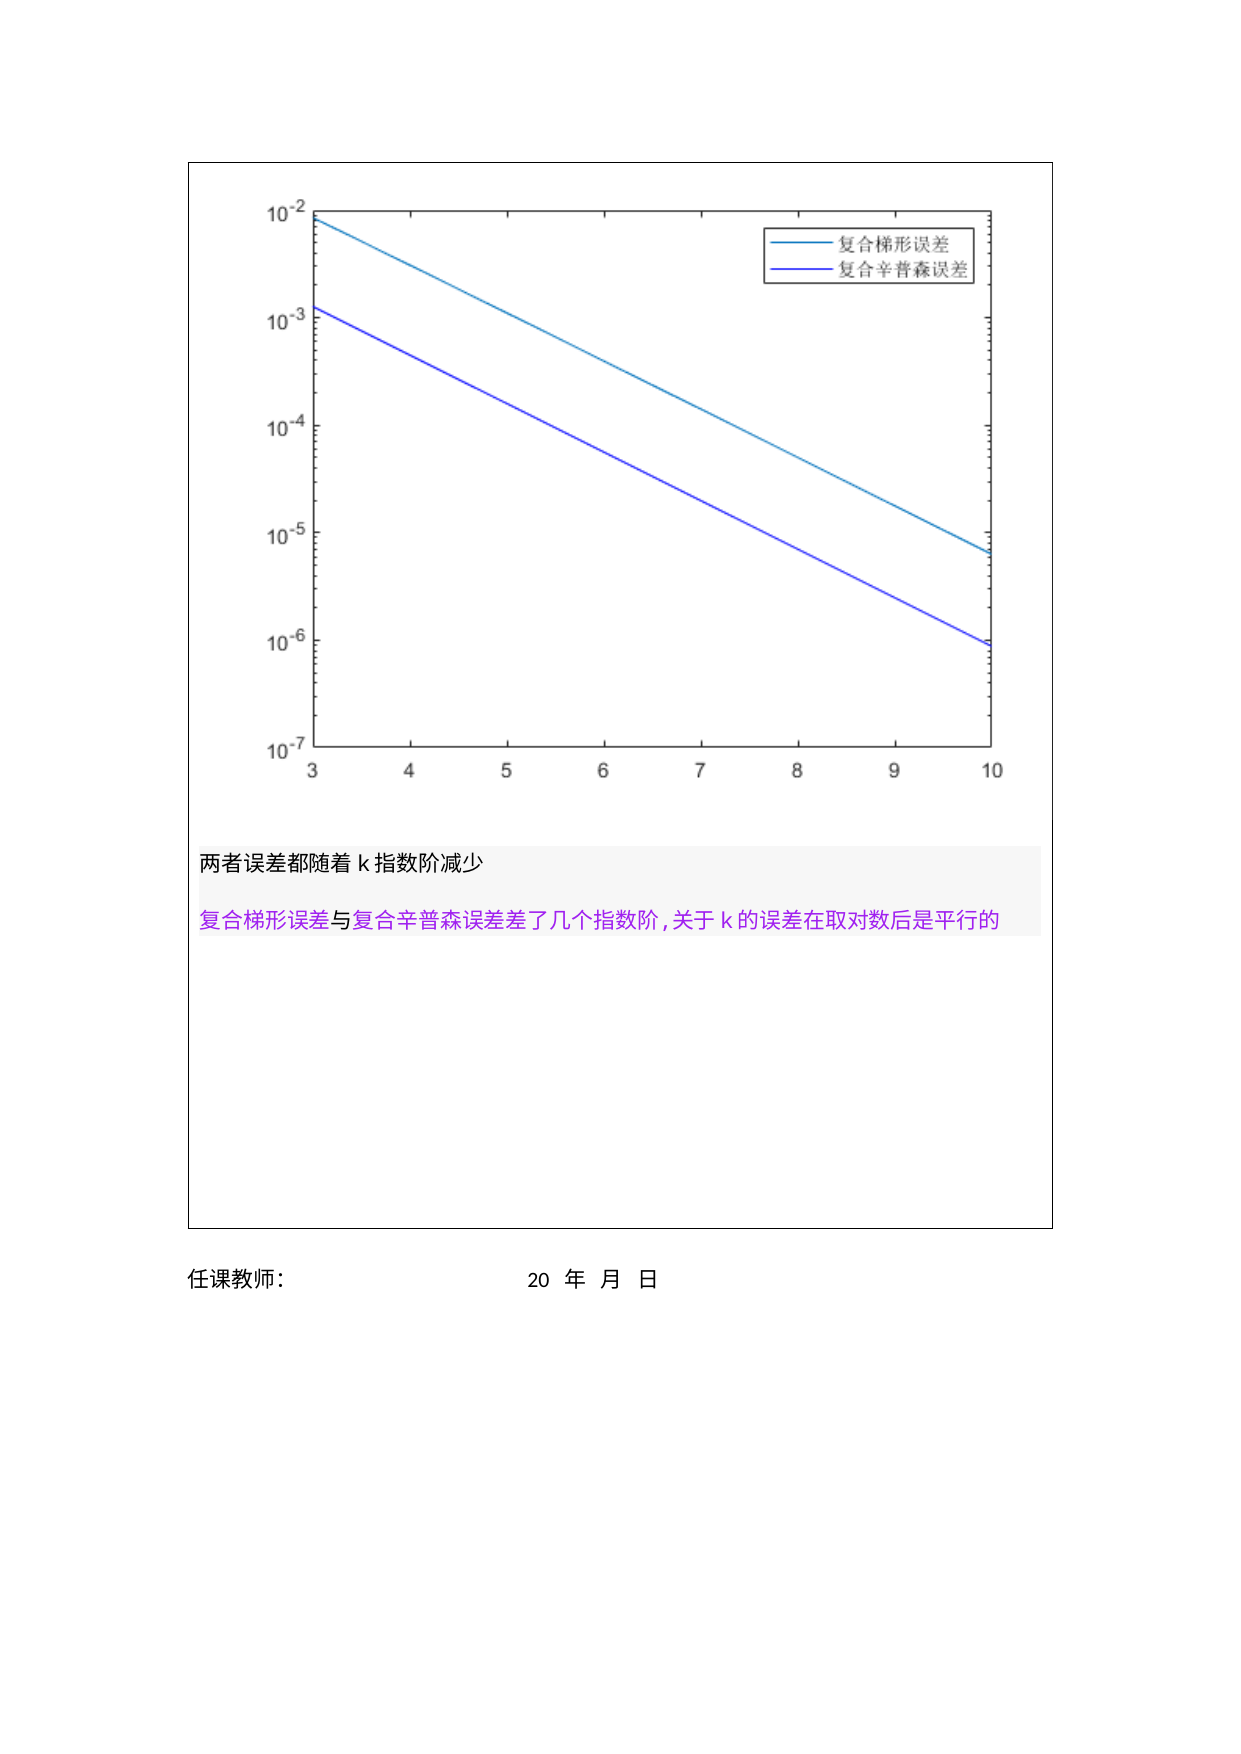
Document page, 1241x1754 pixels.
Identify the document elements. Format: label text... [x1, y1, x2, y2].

text 任课教师： 20 年 月 日 [187, 1262, 1053, 1294]
picture [199, 163, 1053, 820]
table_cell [189, 163, 1052, 1228]
